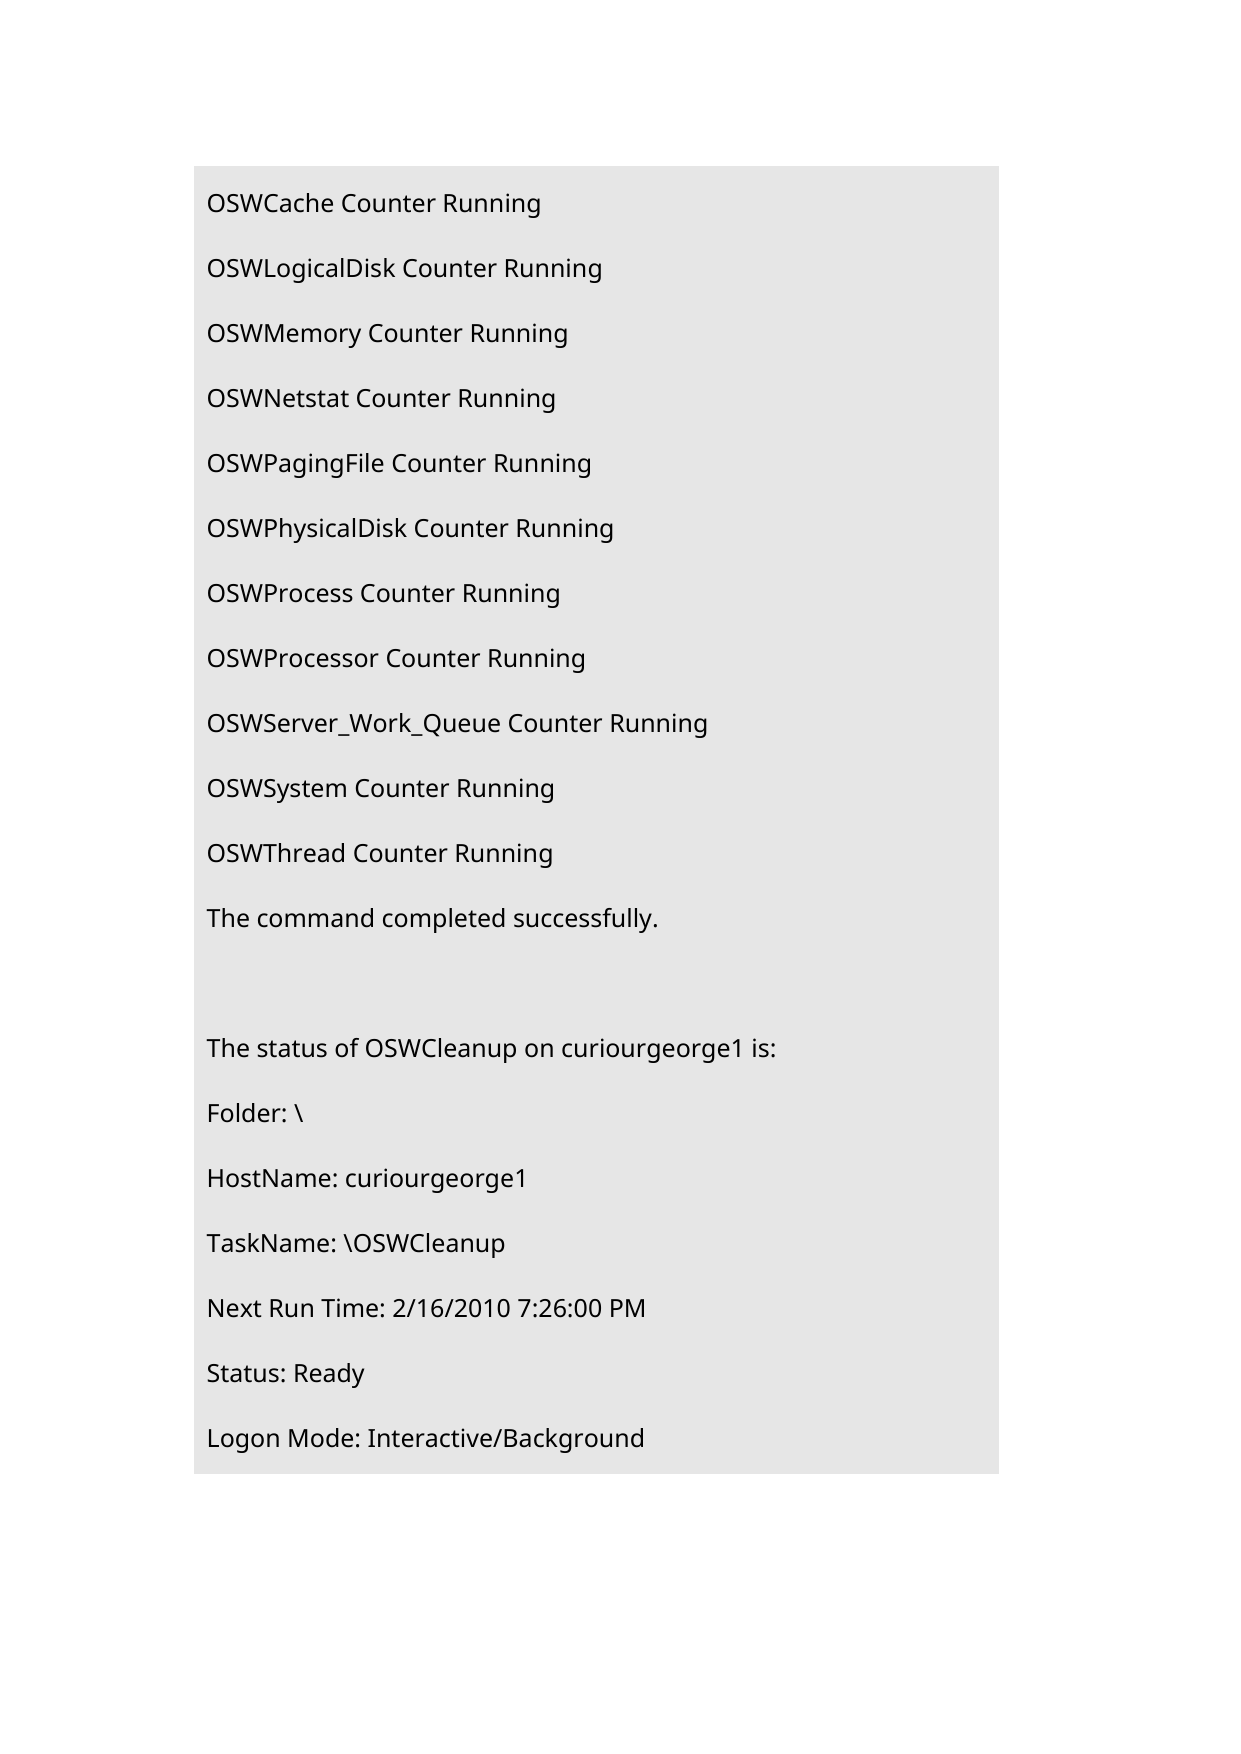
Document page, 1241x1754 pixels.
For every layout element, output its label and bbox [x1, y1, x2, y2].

table_header [188, 162, 1053, 1479]
